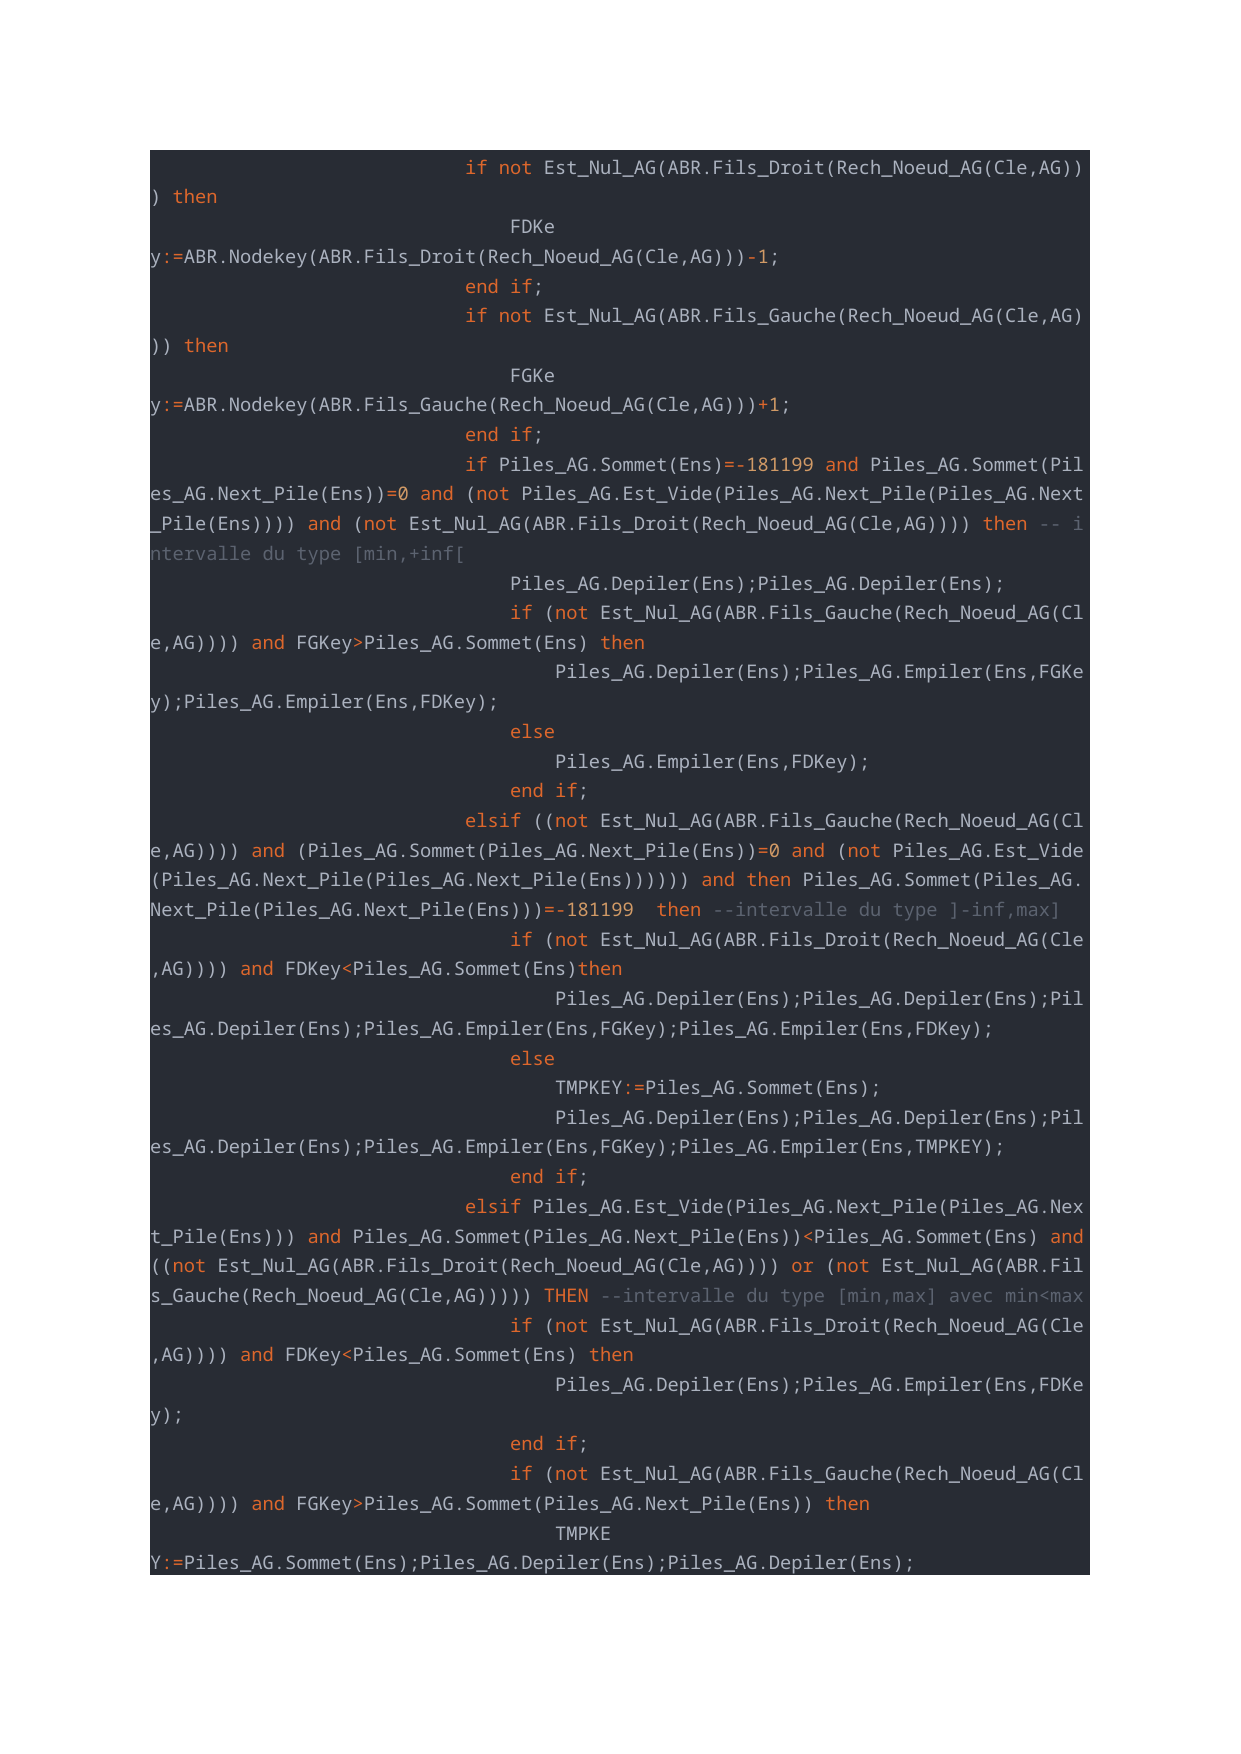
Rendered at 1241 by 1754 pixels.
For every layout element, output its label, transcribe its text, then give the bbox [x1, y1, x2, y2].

text end if; [150, 417, 1090, 447]
text Piles_AG.Depiler(Ens);Piles_AG.Empiler(Ens,FGKey);Piles_AG.Empiler(Ens,FDKey); [150, 655, 1090, 714]
text FDKey:=ABR.Nodekey(ABR.Fils_Droit(Rech_Noeud_AG(Cle,AG)))-1; [150, 209, 1090, 269]
text end if; [150, 773, 1090, 803]
text Piles_AG.Depiler(Ens);Piles_AG.Depiler(Ens); [150, 566, 1090, 595]
text Piles_AG.Depiler(Ens);Piles_AG.Depiler(Ens);Piles_AG.Depiler(Ens);Piles_AG.Empiler(Ens,FGKey);Piles_AG.Empiler(Ens,TMPKEY); [150, 1100, 1090, 1159]
text Piles_AG.Depiler(Ens);Piles_AG.Empiler(Ens,FDKey); [150, 1367, 1090, 1427]
text if (not Est_Nul_AG(ABR.Fils_Droit(Rech_Noeud_AG(Cle,AG)))) and FDKey<Piles_AG.Sommet(Ens)then [150, 922, 1090, 981]
text if (not Est_Nul_AG(ABR.Fils_Gauche(Rech_Noeud_AG(Cle,AG)))) and FGKey>Piles_AG.Sommet(Ens) then [150, 595, 1090, 655]
text if Piles_AG.Sommet(Ens)=-181199 and Piles_AG.Sommet(Piles_AG.Next_Pile(Ens))=0 and (not Piles_AG.Est_Vide(Piles_AG.Next_Pile(Piles_AG.Next_Pile(Ens)))) and (not Est_Nul_AG(ABR.Fils_Droit(Rech_Noeud_AG(Cle,AG)))) then -- intervalle du type [min,+inf[ [150, 447, 1090, 566]
text if (not Est_Nul_AG(ABR.Fils_Gauche(Rech_Noeud_AG(Cle,AG)))) and FGKey>Piles_AG.Sommet(Piles_AG.Next_Pile(Ens)) then [150, 1456, 1090, 1516]
text elsif Piles_AG.Est_Vide(Piles_AG.Next_Pile(Piles_AG.Next_Pile(Ens))) and Piles_AG.Sommet(Piles_AG.Next_Pile(Ens))<Piles_AG.Sommet(Ens) and ((not Est_Nul_AG(ABR.Fils_Droit(Rech_Noeud_AG(Cle,AG)))) or (not Est_Nul_AG(ABR.Fils_Gauche(Rech_Noeud_AG(Cle,AG))))) THEN --intervalle du type [min,max] avec min<max [150, 1189, 1090, 1308]
text if not Est_Nul_AG(ABR.Fils_Droit(Rech_Noeud_AG(Cle,AG))) then [150, 150, 1090, 209]
text Piles_AG.Depiler(Ens);Piles_AG.Depiler(Ens);Piles_AG.Depiler(Ens);Piles_AG.Empiler(Ens,FGKey);Piles_AG.Empiler(Ens,FDKey); [150, 981, 1090, 1041]
text end if; [150, 269, 1090, 298]
text TMPKEY:=Piles_AG.Sommet(Ens);Piles_AG.Depiler(Ens);Piles_AG.Depiler(Ens); [150, 1516, 1090, 1575]
text else [150, 1041, 1090, 1070]
text if not Est_Nul_AG(ABR.Fils_Gauche(Rech_Noeud_AG(Cle,AG))) then [150, 298, 1090, 358]
text Piles_AG.Empiler(Ens,FDKey); [150, 744, 1090, 773]
text else [150, 714, 1090, 744]
text TMPKEY:=Piles_AG.Sommet(Ens); [150, 1070, 1090, 1100]
text end if; [150, 1427, 1090, 1456]
text elsif ((not Est_Nul_AG(ABR.Fils_Gauche(Rech_Noeud_AG(Cle,AG)))) and (Piles_AG.Sommet(Piles_AG.Next_Pile(Ens))=0 and (not Piles_AG.Est_Vide(Piles_AG.Next_Pile(Piles_AG.Next_Pile(Ens)))))) and then Piles_AG.Sommet(Piles_AG.Next_Pile(Piles_AG.Next_Pile(Ens)))=-181199 then --intervalle du type ]-inf,max] [150, 803, 1090, 922]
text FGKey:=ABR.Nodekey(ABR.Fils_Gauche(Rech_Noeud_AG(Cle,AG)))+1; [150, 358, 1090, 417]
text if (not Est_Nul_AG(ABR.Fils_Droit(Rech_Noeud_AG(Cle,AG)))) and FDKey<Piles_AG.Sommet(Ens) then [150, 1308, 1090, 1367]
text end if; [150, 1159, 1090, 1189]
